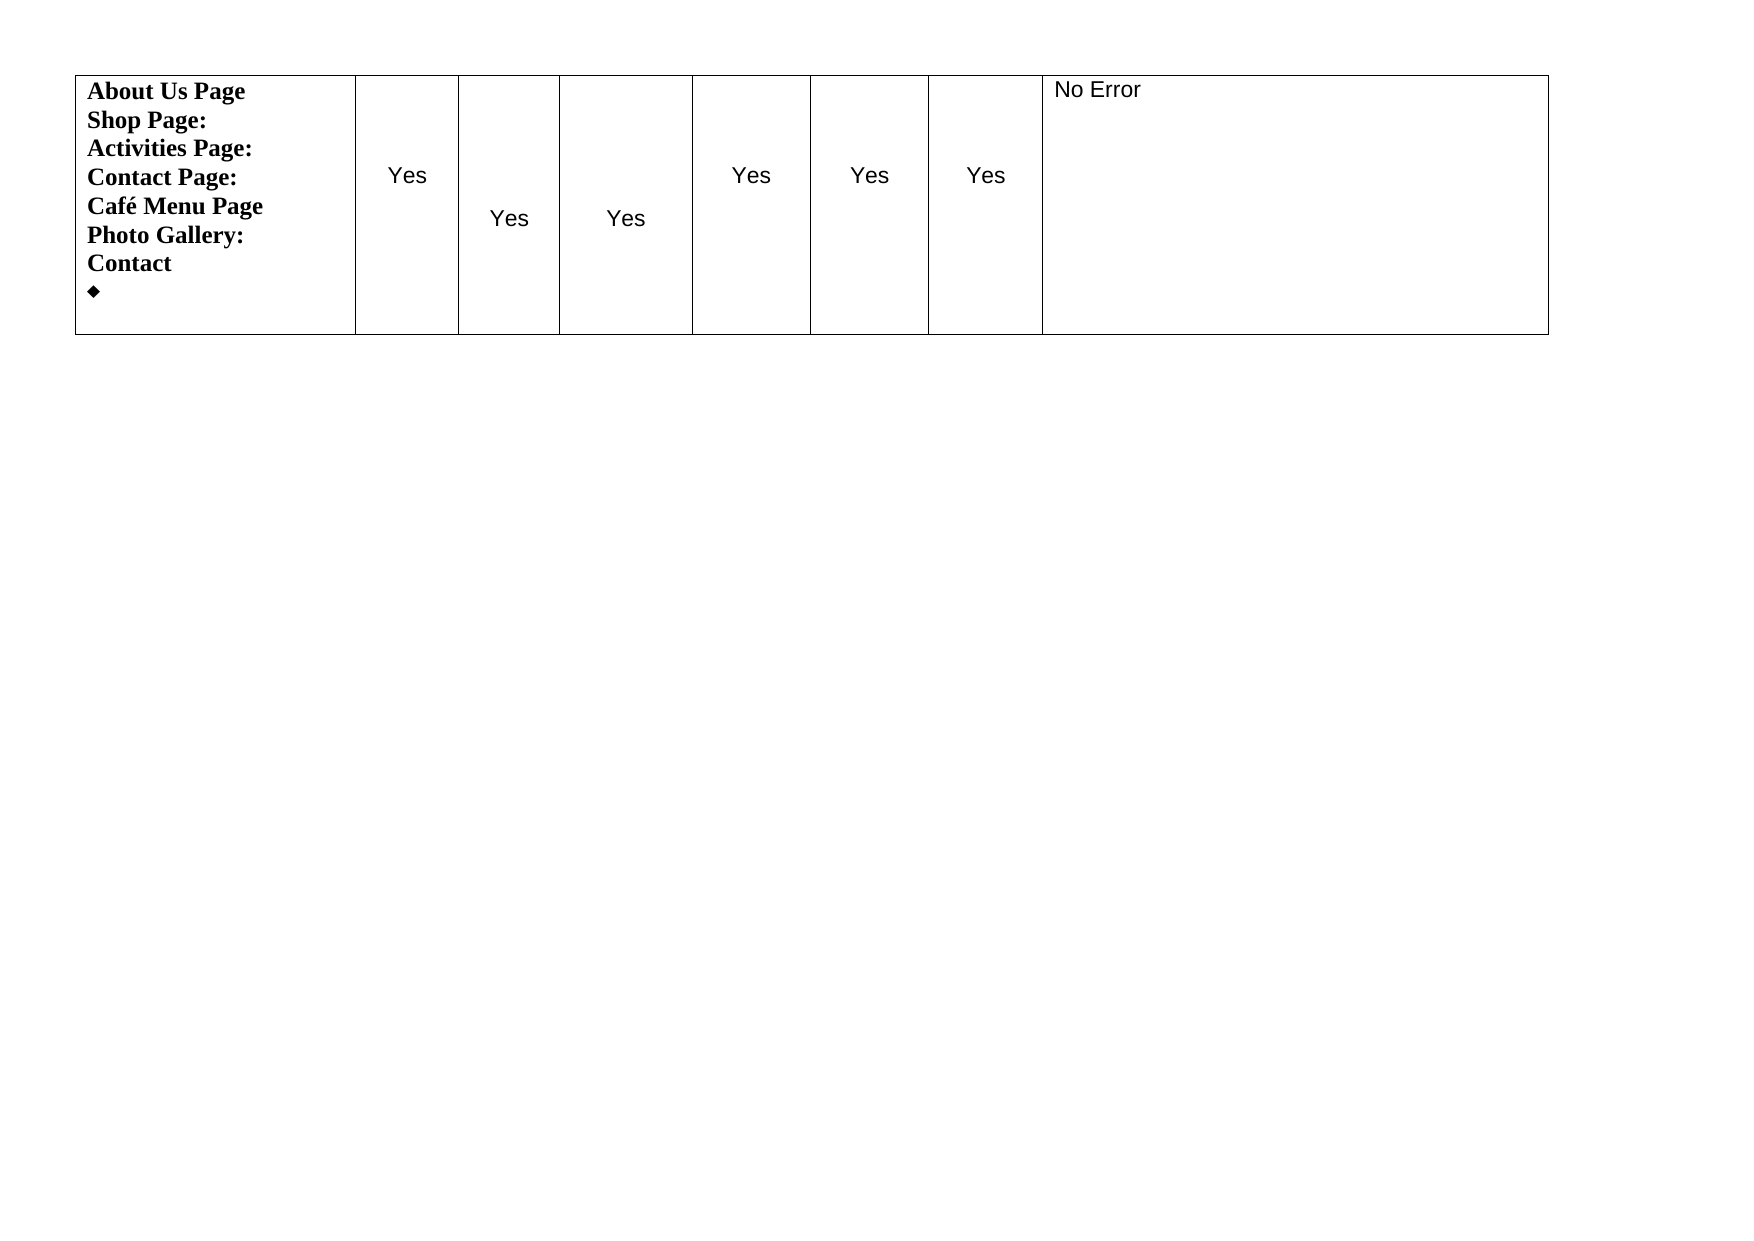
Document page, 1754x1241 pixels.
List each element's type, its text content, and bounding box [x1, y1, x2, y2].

table_cell No Error No Error [1043, 76, 1548, 334]
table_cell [76, 76, 355, 334]
table_cell Yes Yes [693, 76, 810, 334]
table_cell Yes Yes [929, 76, 1042, 334]
table_cell Yes Yes [560, 76, 692, 334]
table_cell Yes Yes [811, 76, 928, 334]
table_cell Yes Yes [356, 76, 458, 334]
table_cell Yes Yes [459, 76, 559, 334]
